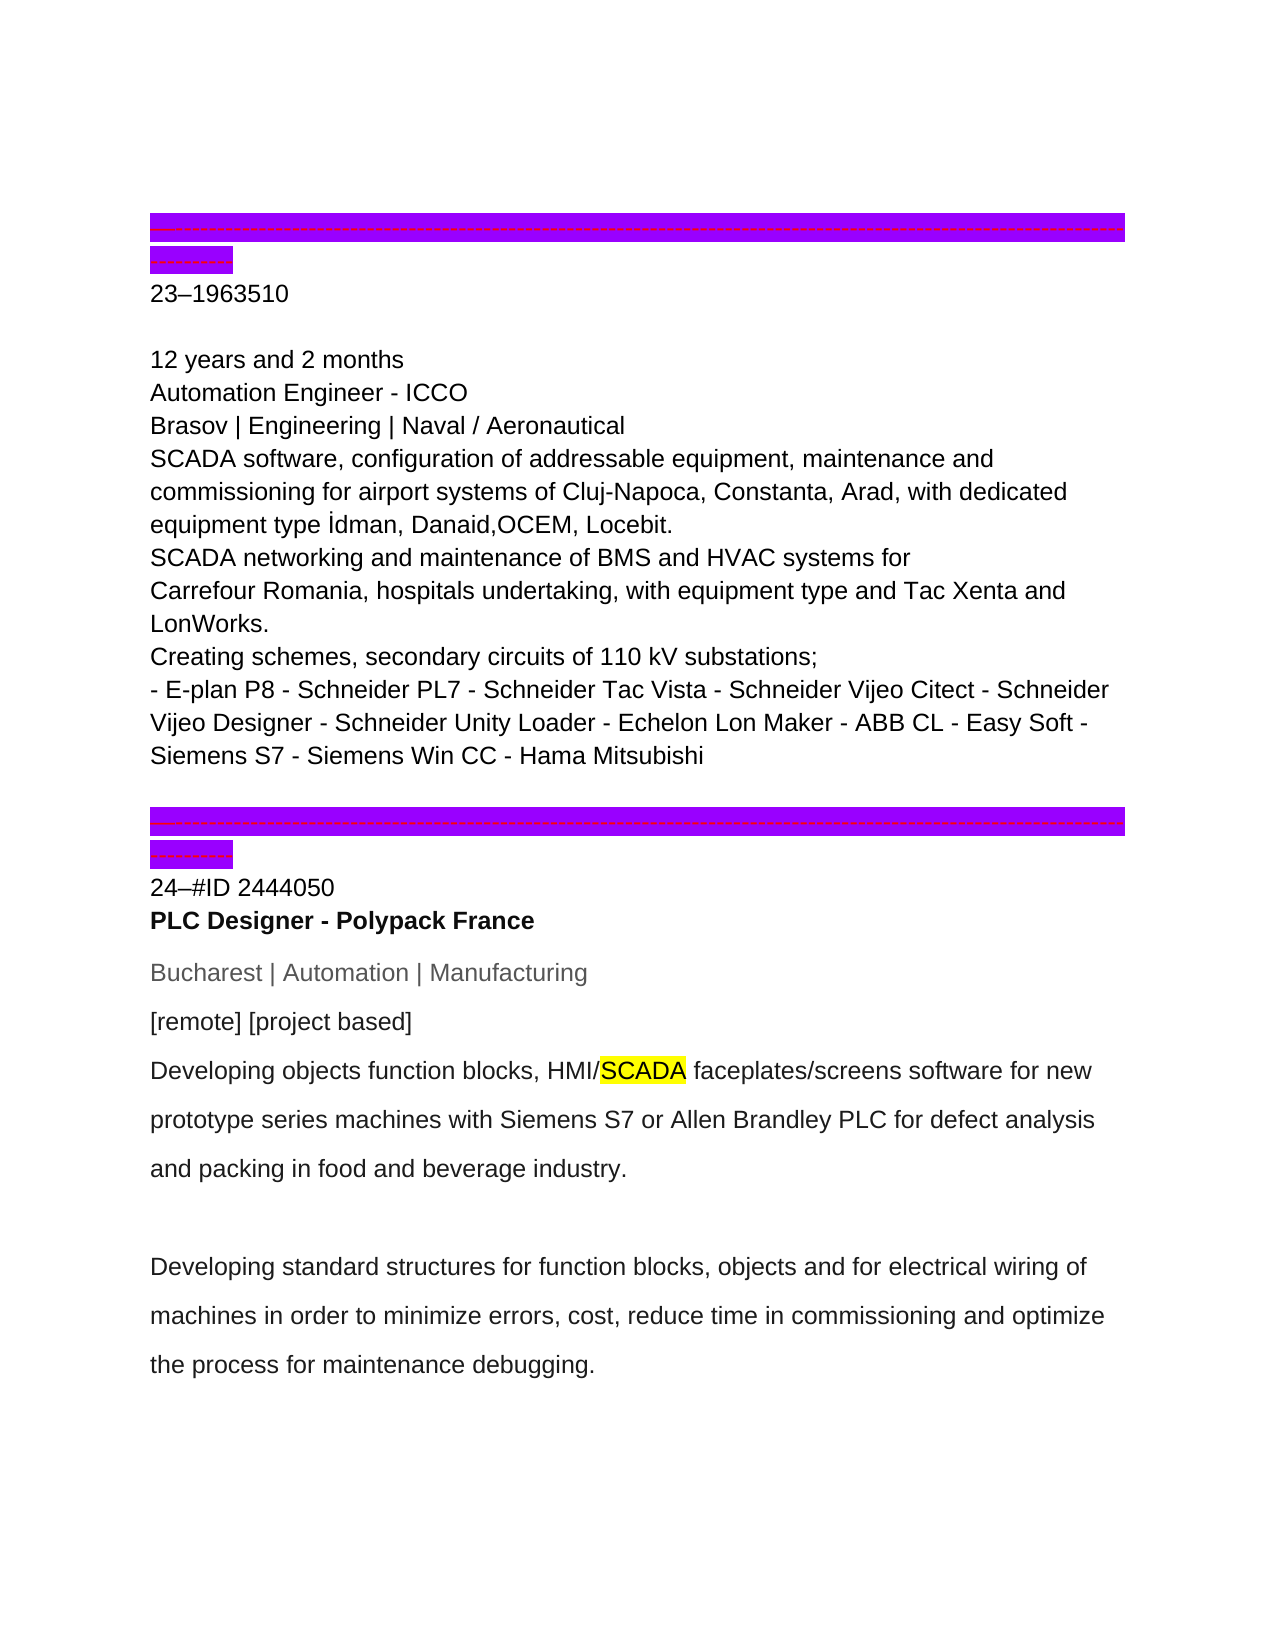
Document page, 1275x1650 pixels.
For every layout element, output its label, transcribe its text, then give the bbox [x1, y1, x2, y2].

text Carrefour Romania, hospitals undertaking, with equipment type and Tac Xenta and LonWorks. [150, 576, 1125, 638]
text —---------------------------------------------------------------------------------------------------------------------------- [150, 242, 1125, 274]
text SCADA software, configuration of addressable equipment, maintenance and commissioning for airport systems of Cluj-Napoca, Constanta, Arad, with dedicated equipment type İdman, Danaid,OCEM, Locebit. [150, 444, 1125, 539]
text Developing standard structures for function blocks, objects and for electrical wiring of machines in order to minimize errors, cost, reduce time in commissioning and optimize the process for maintenance debugging. [150, 1252, 1125, 1379]
text Creating schemes, secondary circuits of 110 kV substations; [150, 642, 1125, 671]
text 12 years and 2 months [150, 345, 1125, 374]
text 23–1963510 [150, 279, 1125, 308]
text Automation Engineer - ICCO [150, 378, 1125, 407]
text Developing objects function blocks, HMI/SCADA faceplates/screens software for new prototype series machines with Siemens S7 or Allen Brandley PLC for defect analysis and packing in food and beverage industry. [150, 1056, 1125, 1183]
text SCADA networking and maintenance of BMS and HVAC systems for [150, 543, 1125, 572]
text 24–#ID 2444050 [150, 873, 1125, 902]
text - E-plan P8 - Schneider PL7 - Schneider Tac Vista - Schneider Vijeo Citect - Schneider Vijeo Designer - Schneider Unity Loader - Echelon Lon Maker - ABB CL - Easy Soft - Siemens S7 - Siemens Win CC - Hama Mitsubishi [150, 675, 1125, 770]
text PLC Designer - Polypack France [150, 906, 1125, 935]
text Brasov | Engineering | Naval / Aeronautical [150, 411, 1125, 440]
text [remote] [project based] [150, 1007, 1125, 1036]
text —---------------------------------------------------------------------------------------------------------------------------- [150, 836, 1125, 869]
text Bucharest | Automation | Manufacturing [150, 958, 1125, 986]
